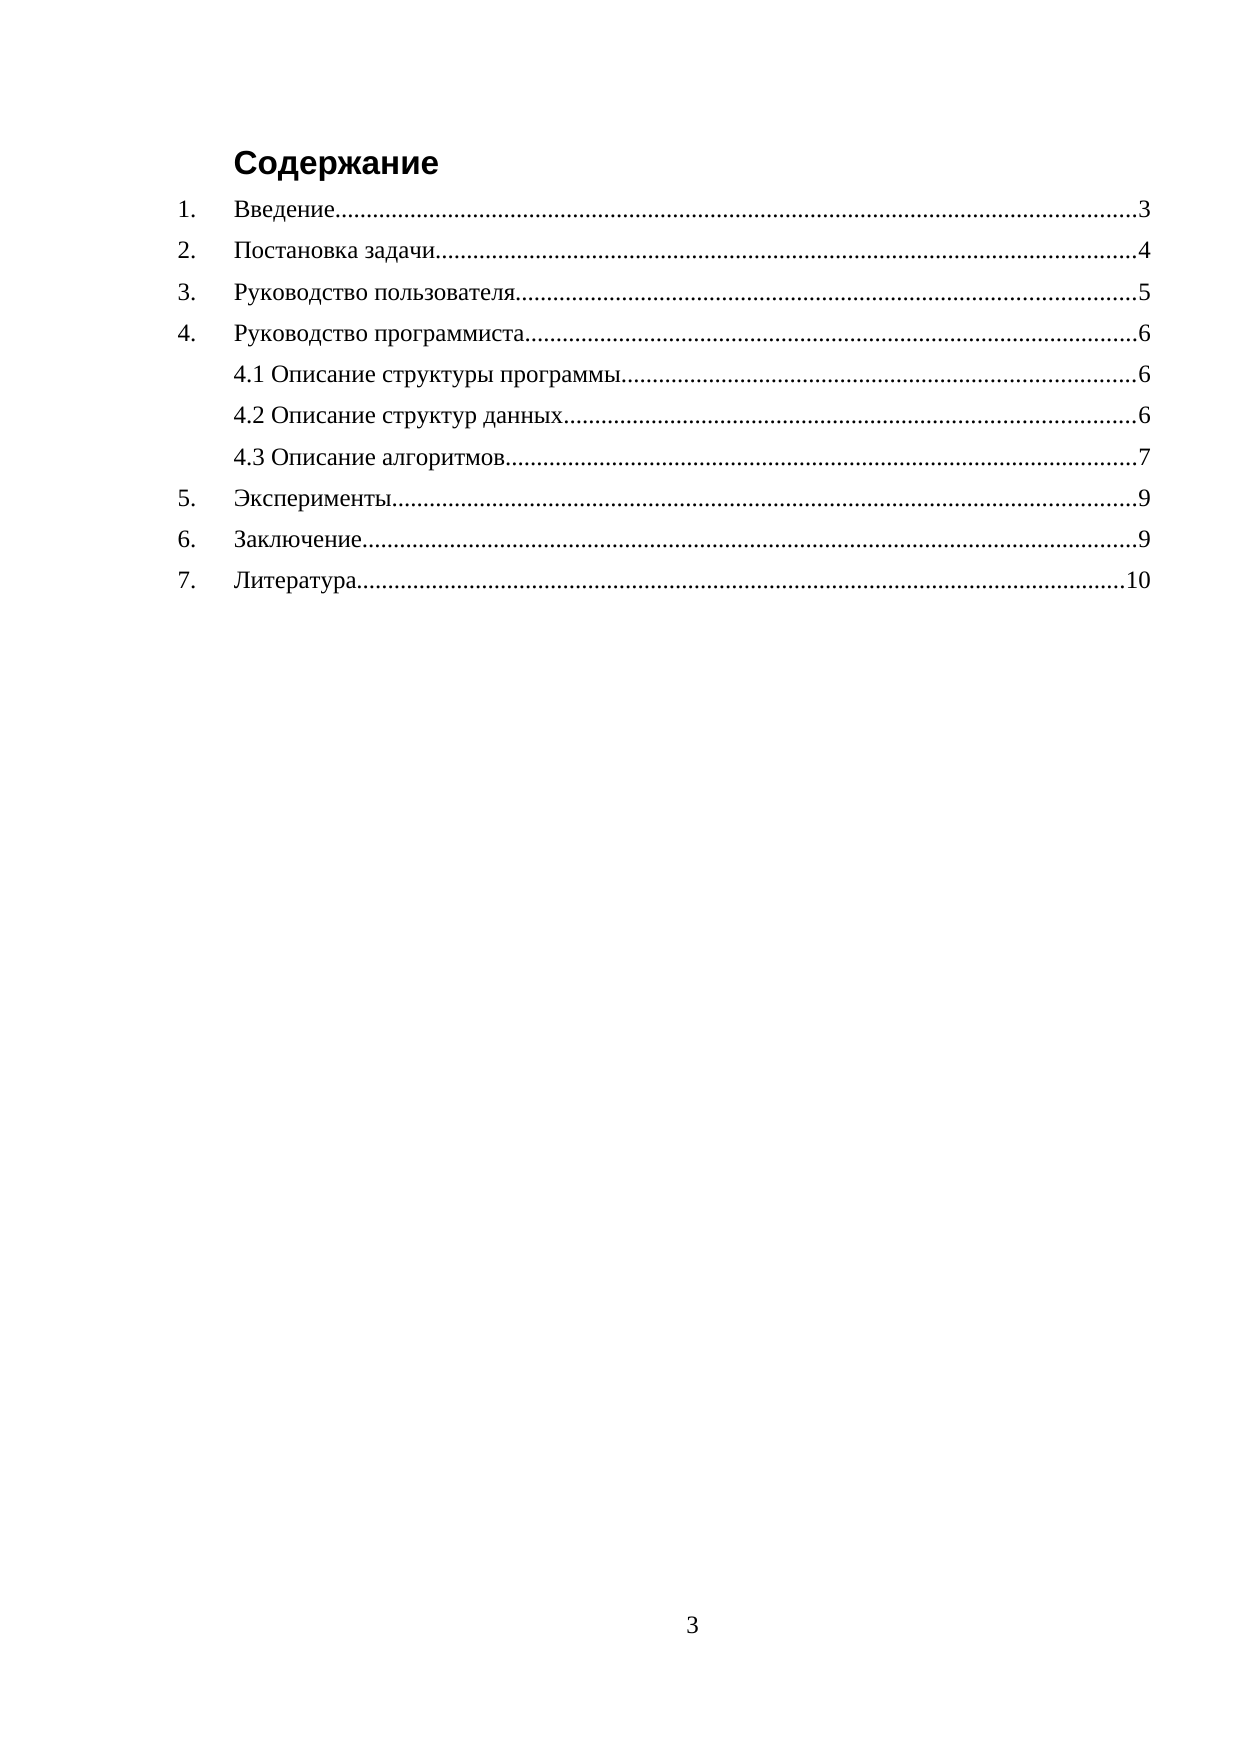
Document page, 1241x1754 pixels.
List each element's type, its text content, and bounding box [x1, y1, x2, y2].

text 2. Постановка задачи 4 [177, 235, 1152, 264]
text 6. Заключение 9 [177, 524, 1152, 553]
text 3. Руководство пользователя 5 [177, 277, 1152, 305]
text 4. Руководство программиста 6 [177, 318, 1152, 347]
text Содержание [177, 143, 1152, 182]
text 1. Введение 3 [177, 194, 1152, 223]
text 5. Эксперименты 9 [177, 483, 1152, 512]
text 7. Литература 10 [177, 565, 1152, 594]
text 4.3 Описание алгоритмов 7 [233, 442, 1152, 470]
text 4.1 Описание структуры программы 6 [233, 359, 1152, 388]
text 4.2 Описание структур данных 6 [233, 400, 1152, 429]
